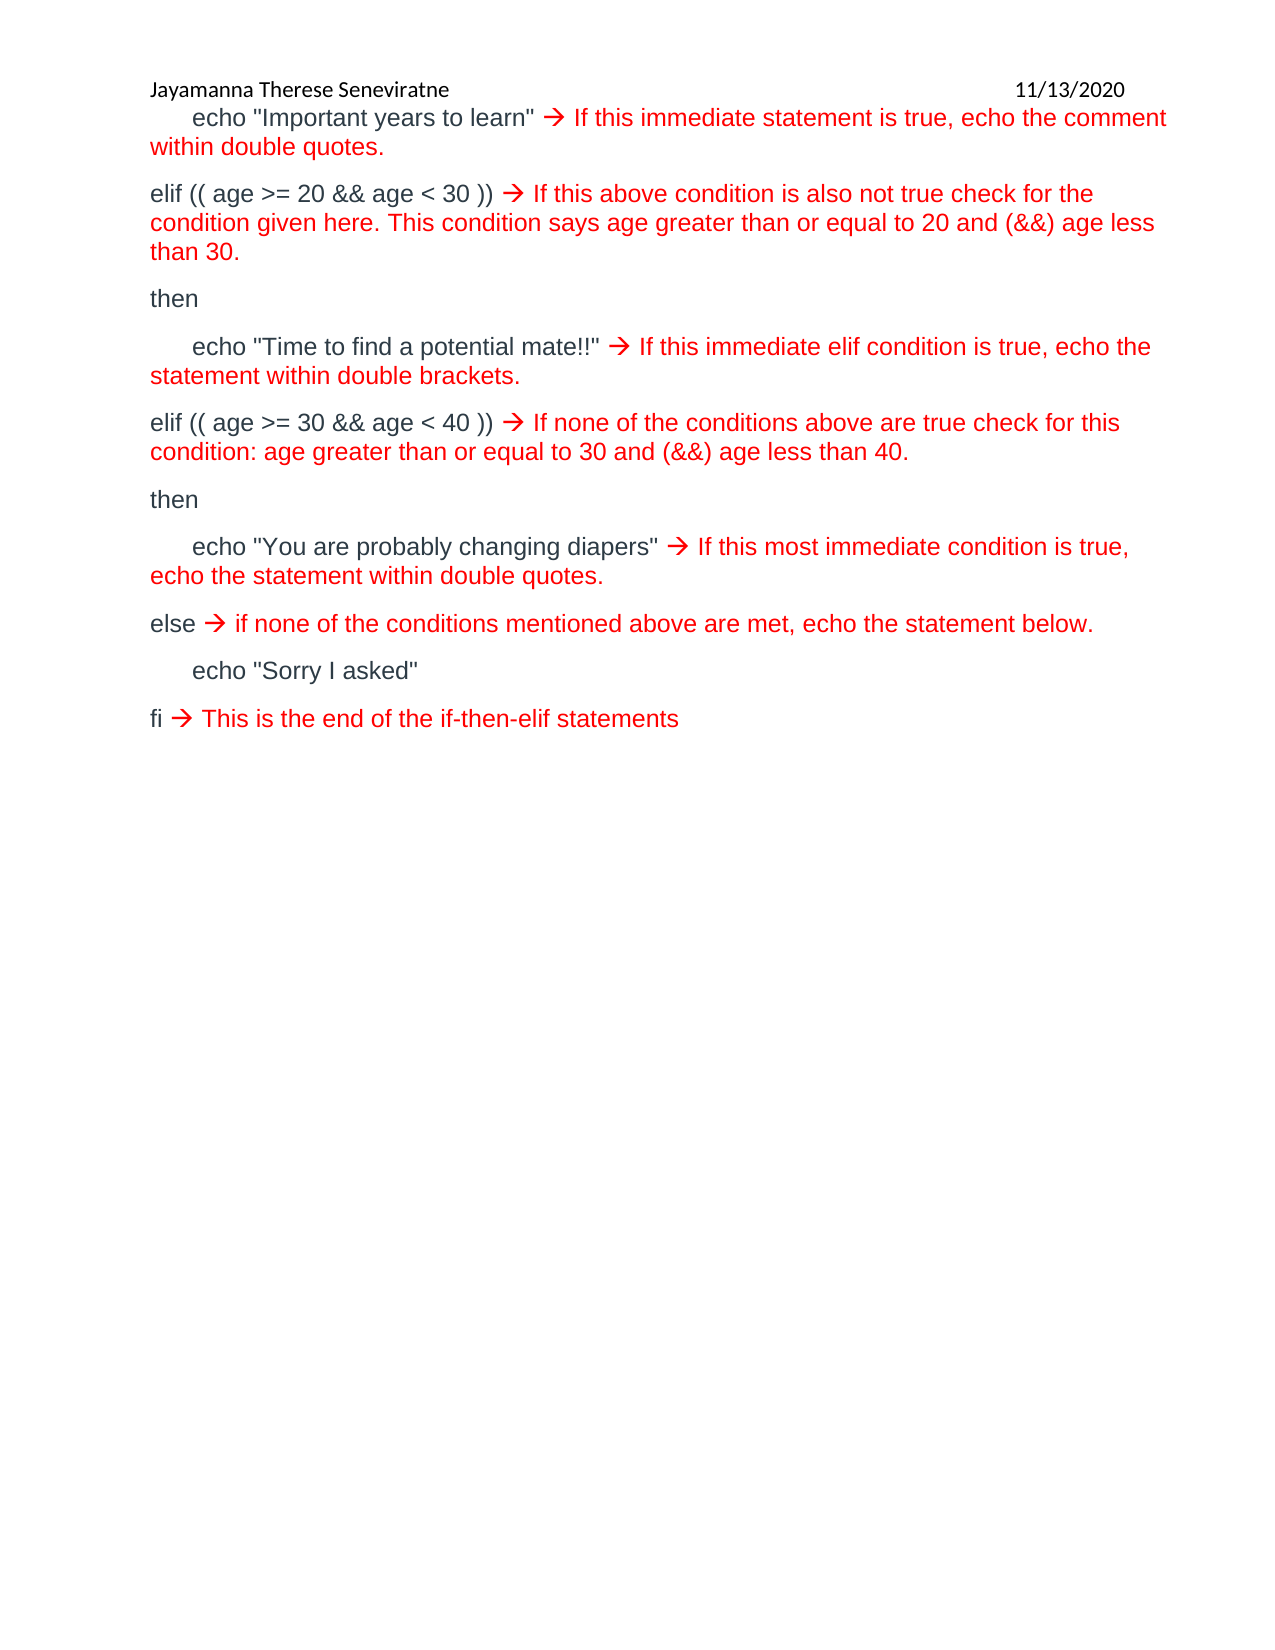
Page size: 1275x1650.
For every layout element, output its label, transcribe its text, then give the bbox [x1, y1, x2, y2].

text elif (( age >= 30 && age < 40 )) If none of the conditions above are true check for this condition: age greater than or equal to 30 and (&&) age less than 40. [150, 408, 1181, 466]
text elif (( age >= 20 && age < 30 )) If this above condition is also not true check for the condition given here. This condition says age greater than or equal to 20 and (&&) age less than 30. [150, 179, 1181, 266]
text echo "You are probably changing diapers" If this most immediate condition is true, echo the statement within double quotes. [150, 532, 1181, 590]
text then [150, 284, 1181, 313]
text echo "Time to find a potential mate!!" If this immediate elif condition is true, echo the statement within double brackets. [150, 332, 1181, 389]
text echo "Important years to learn" If this immediate statement is true, echo the comment within double quotes. [150, 103, 1181, 161]
text then [150, 485, 1181, 513]
text fi This is the end of the if-then-elif statements [150, 704, 1181, 732]
text else if none of the conditions mentioned above are met, echo the statement below. [150, 608, 1181, 637]
text echo "Sorry I asked" [150, 656, 1181, 685]
